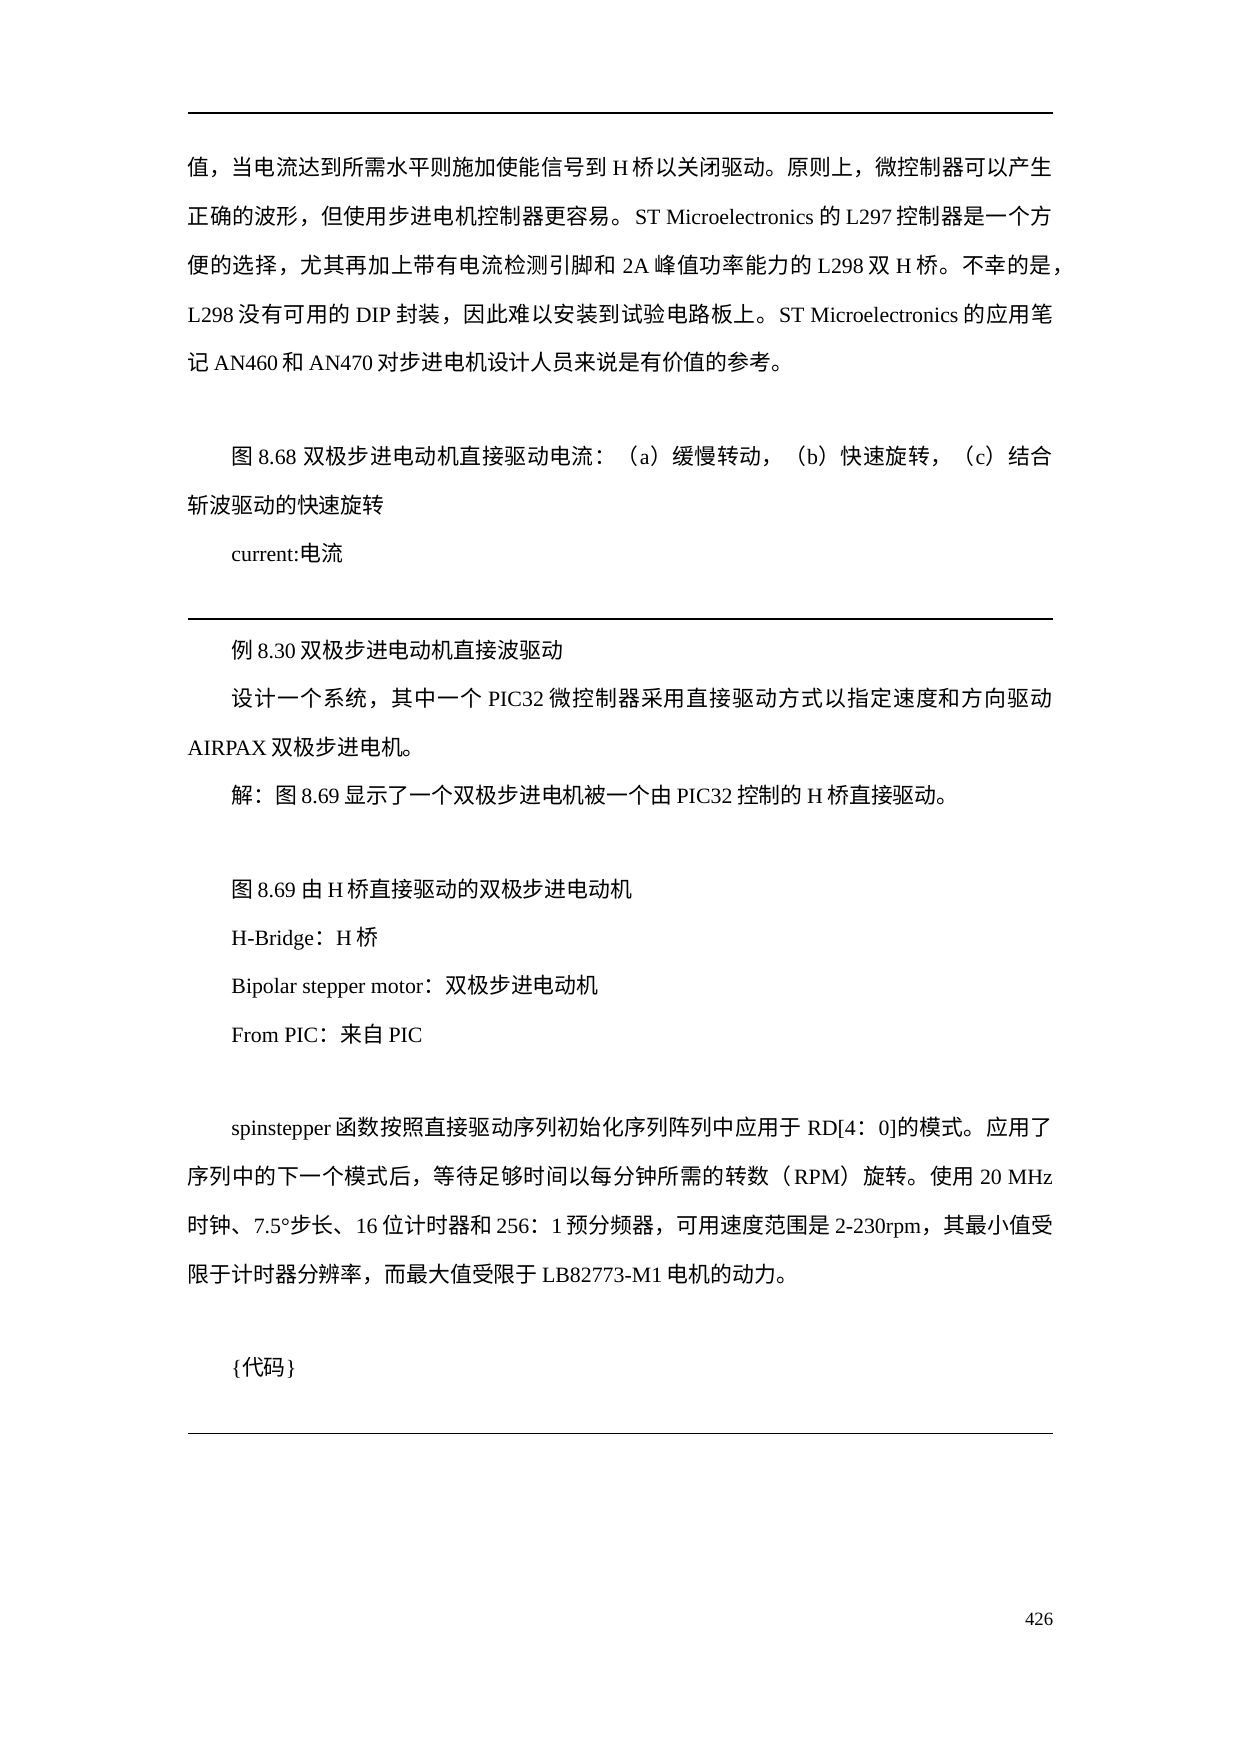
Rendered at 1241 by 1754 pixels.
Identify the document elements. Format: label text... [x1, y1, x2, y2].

text 设计一个系统，其中一个PIC32微控制器采用直接驱动方式以指定速度和方向驱动AIRPAX双极步进电机。 [187, 681, 1053, 762]
text 例8.30双极步进电动机直接波驱动 [187, 633, 1053, 665]
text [187, 150, 1053, 377]
text H-Bridge：H桥 [187, 920, 1053, 952]
text 解：图8.69显示了一个双极步进电机被一个由PIC32控制的H桥直接驱动。 [187, 778, 1053, 811]
text From PIC：来自PIC [187, 1016, 1053, 1049]
text {代码} [187, 1349, 1053, 1382]
text 图8.68 双极步进电动机直接驱动电流：（a）缓慢转动，（b）快速旋转，（c）结合斩波驱动的快速旋转 [187, 438, 1053, 520]
text Bipolar stepper motor：双极步进电动机 [187, 968, 1053, 1001]
text current:电流 [187, 536, 1053, 568]
text 图8.69 由H桥直接驱动的双极步进电动机 [187, 871, 1053, 904]
text spinstepper函数按照直接驱动序列初始化序列阵列中应用于RD[4：0]的模式。应用了序列中的下一个模式后，等待足够时间以每分钟所需的转数（RPM）旋转。使用20 MHz时钟、7.5°步长、16位计时器和256：1预分频器，可用速度范围是2-230rpm，其最小值受限于计时器分辨率，而最大值受限于LB82773-M1电机的动力。 [187, 1110, 1053, 1289]
